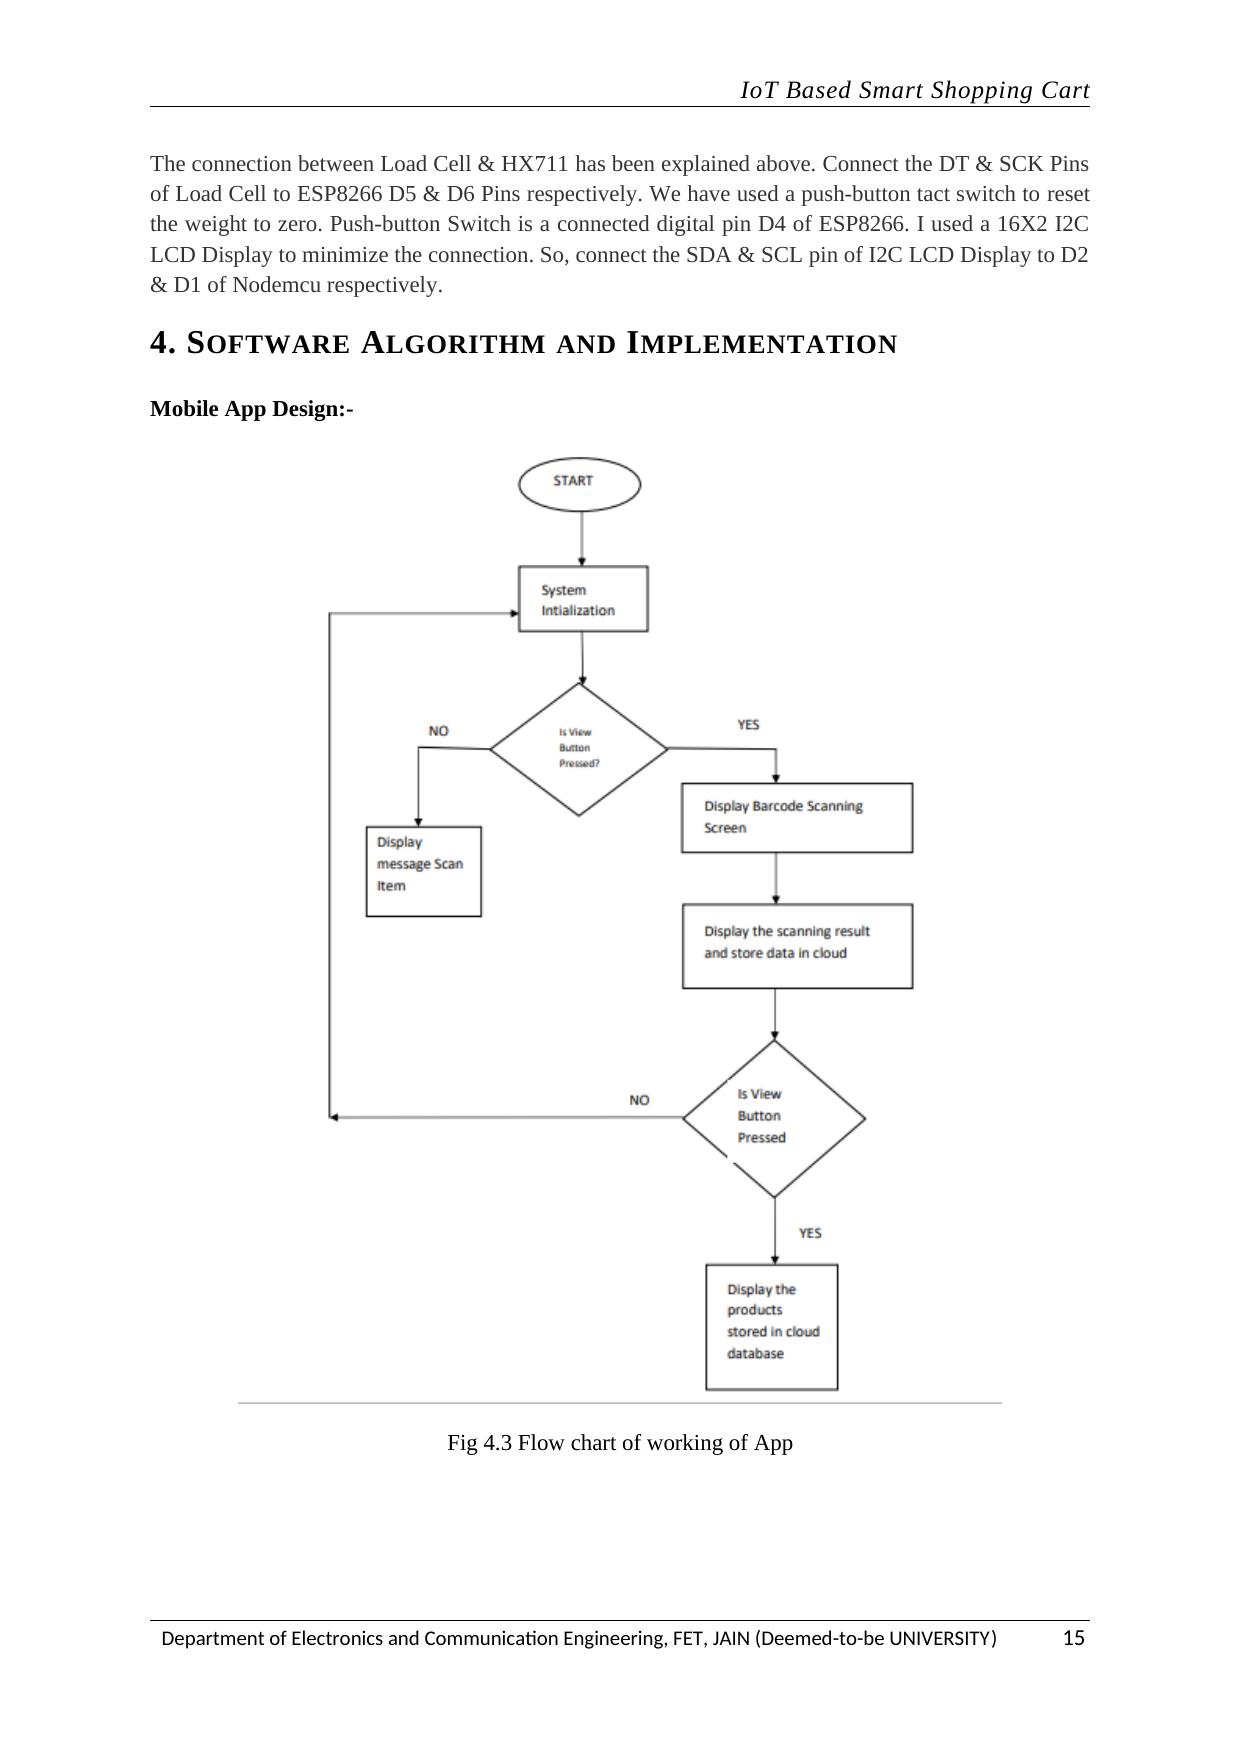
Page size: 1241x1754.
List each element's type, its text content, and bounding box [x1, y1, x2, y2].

text Fig 4.3 Flow chart of working of App [150, 1429, 1090, 1455]
picture [238, 445, 1003, 1404]
title 4. Software Algorithm and Implementation [150, 322, 1090, 360]
text The connection between Load Cell & HX711 has been explained above. Connect the DT & SCK Pins of Load Cell to ESP8266 D5 & D6 Pins respectively. We have used a push-button tact switch to reset the weight to zero. Push-button Switch is a connected digital pin D4 of ESP8266. I used a 16X2 I2C LCD Display to minimize the connection. So, connect the SDA & SCL pin of I2C LCD Display to D2 & D1 of Nodemcu respectively. [150, 267, 1090, 297]
text Mobile App Design:- [150, 395, 1090, 421]
